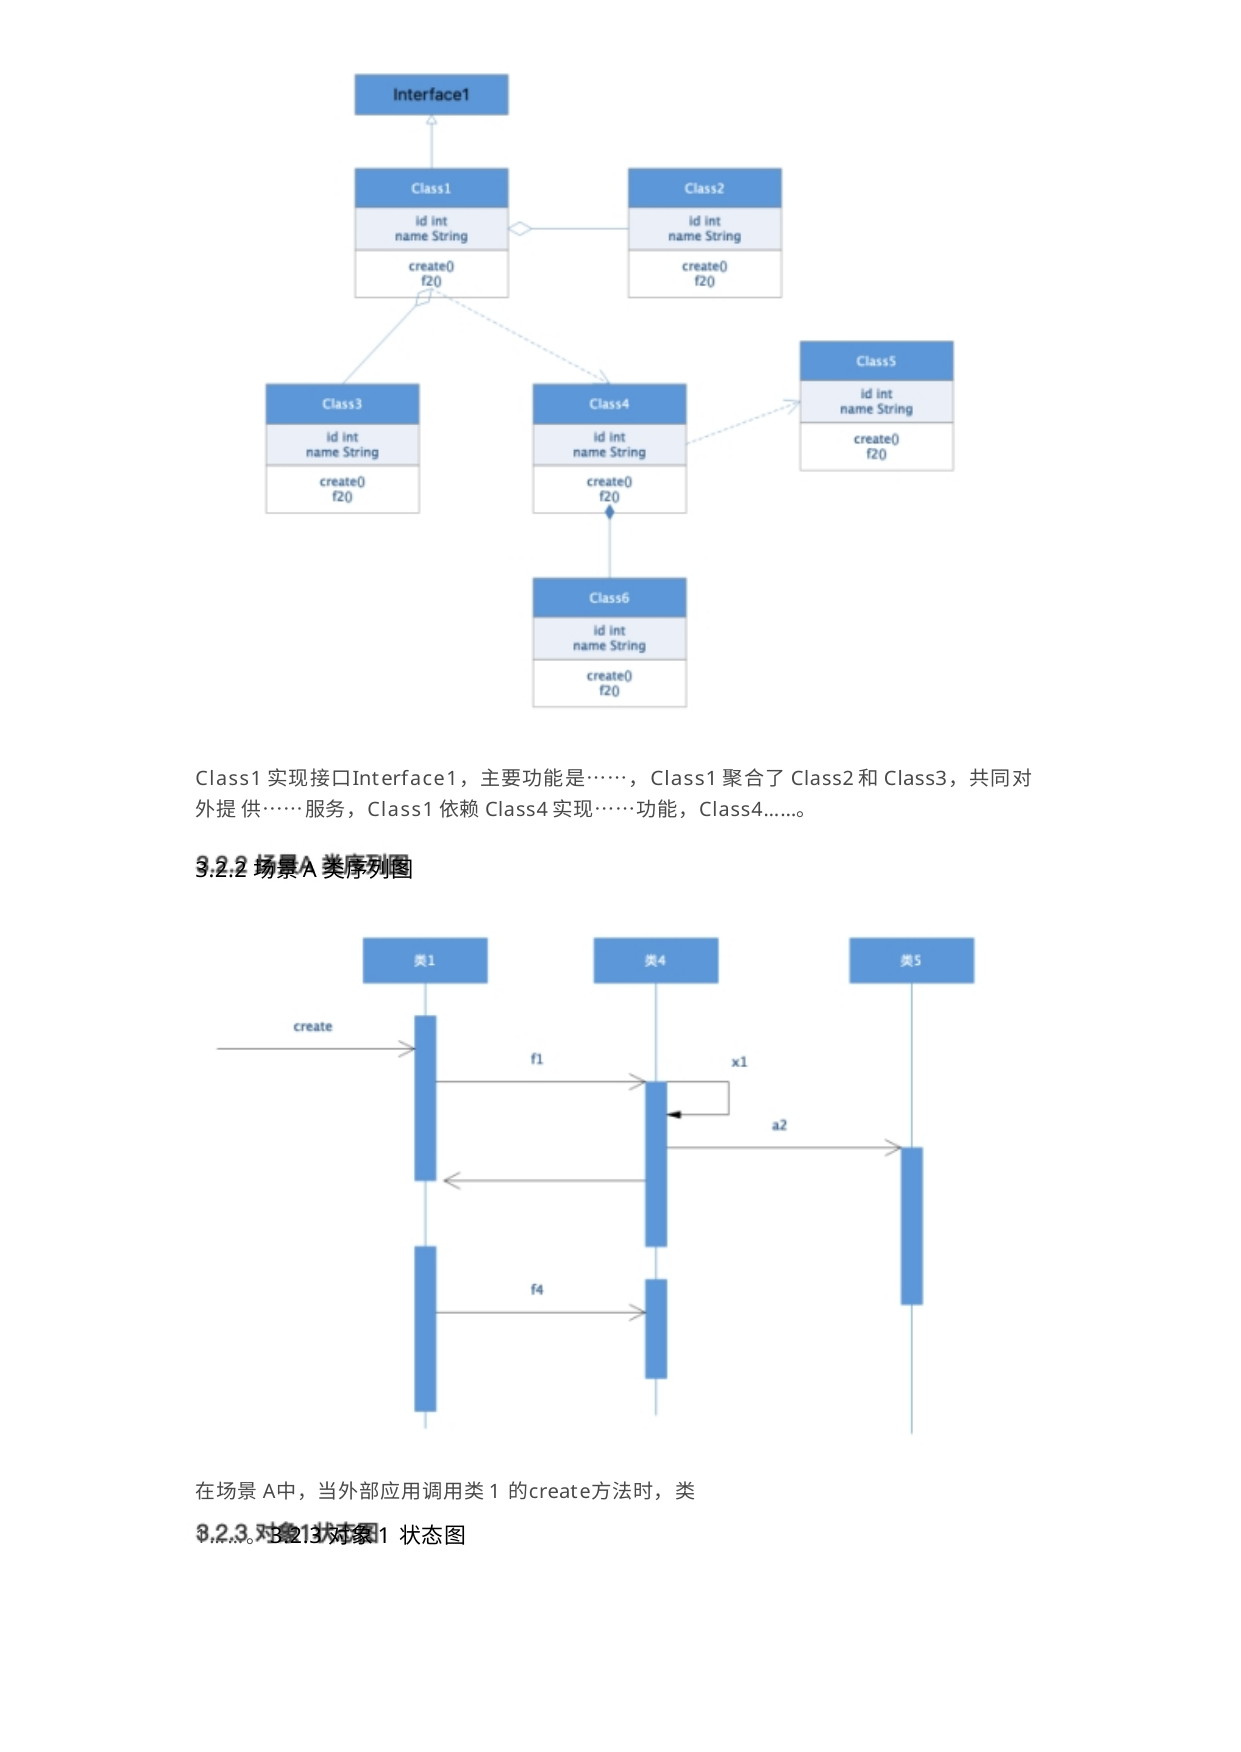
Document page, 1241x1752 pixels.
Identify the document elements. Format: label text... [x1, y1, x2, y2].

text 3.2.2 场景A 类序列图 [195, 853, 1055, 883]
text 在场 景A 中，当外部应⽤调⽤类1的 creat e⽅法时，类1……。 3.2.3 对象1状态图 [195, 1463, 756, 1552]
text Class1实 现接⼝ Int erf ace1， 主要功能是…… ，Class1聚 合了Class2和Class3 ， 共同对外提 供… …服 务，Class1依 赖C lass4实 现……功能，Class4……。 [195, 761, 1051, 822]
picture [10, 58, 1230, 1695]
